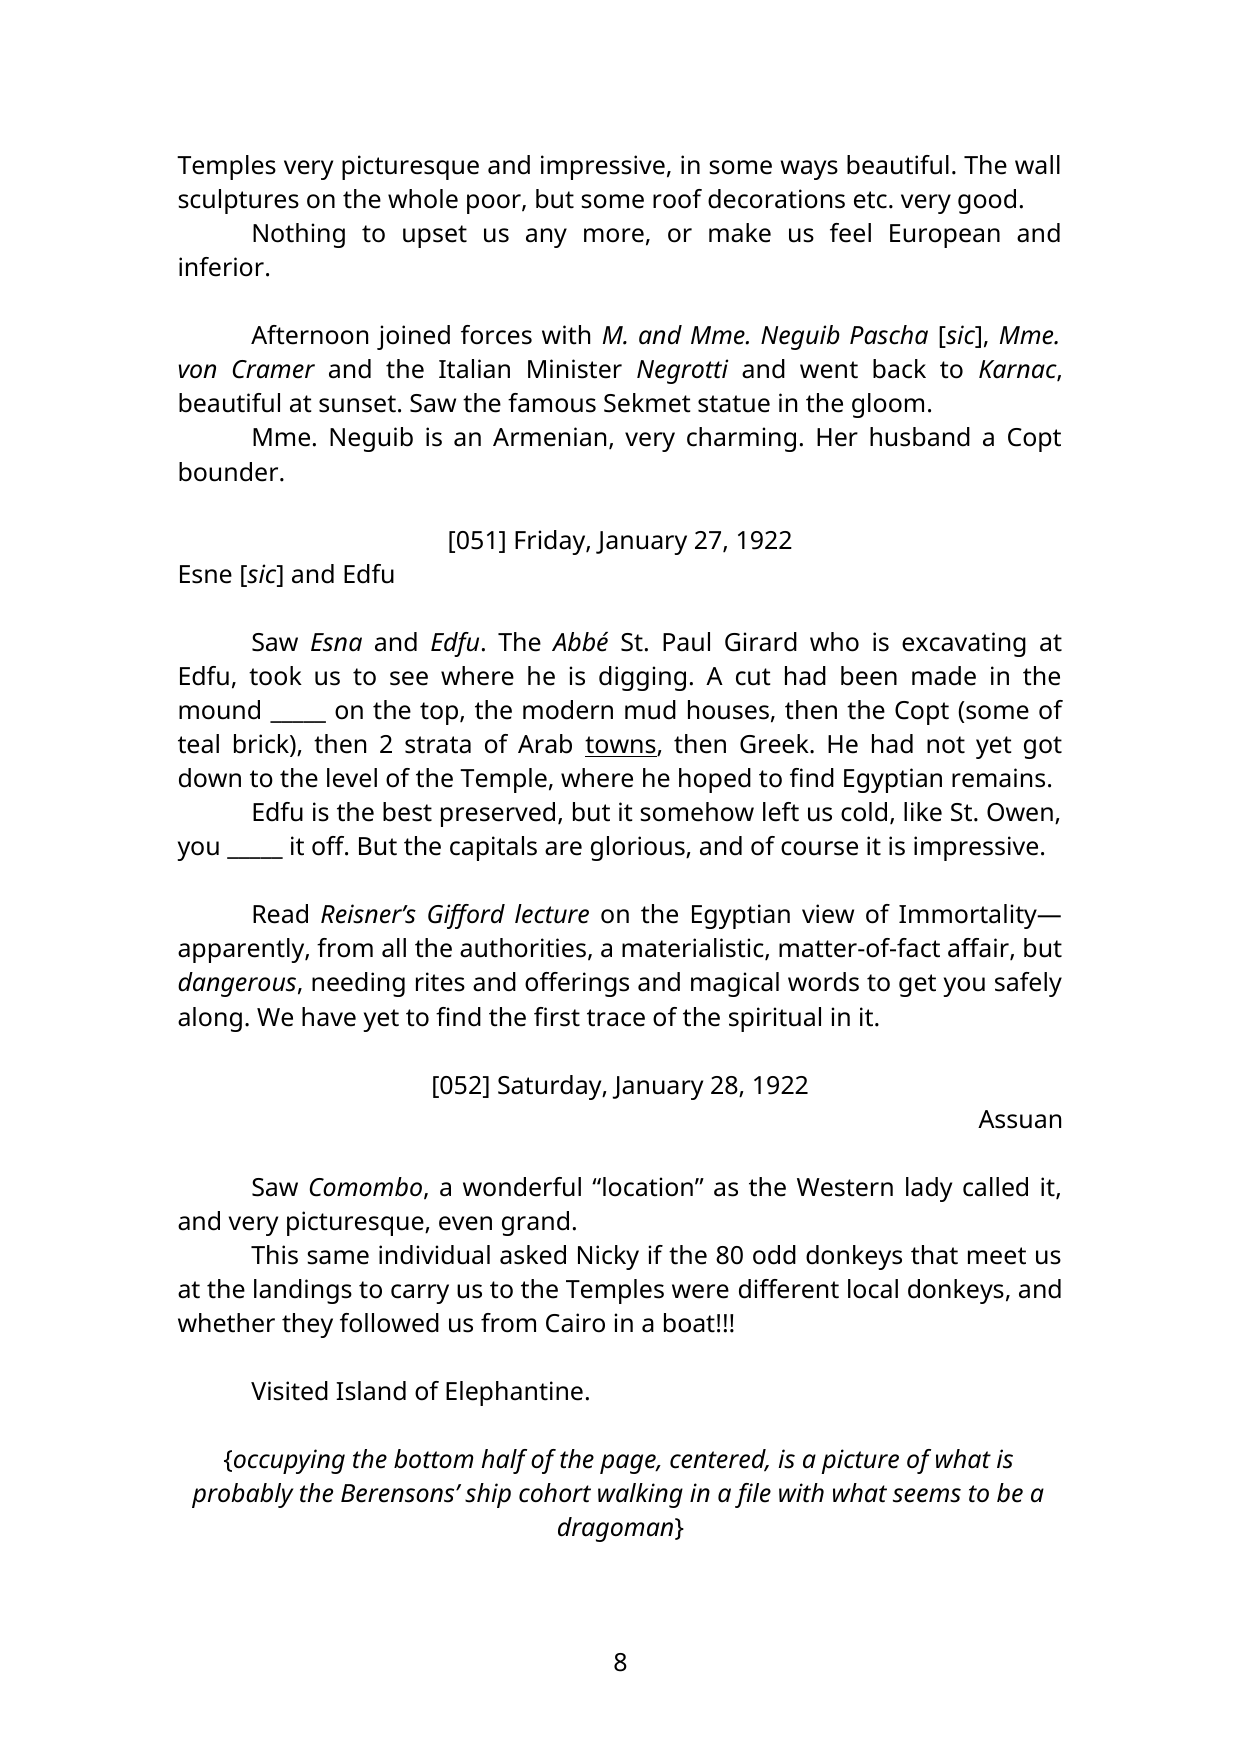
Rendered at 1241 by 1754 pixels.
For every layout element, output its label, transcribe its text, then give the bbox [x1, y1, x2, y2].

text Saw Comombo, a wonderful “location” as the Western lady called it, and very picturesque, even grand. [177, 1169, 1063, 1238]
text This same individual asked Nicky if the 80 odd donkeys that meet us at the landings to carry us to the Temples were different local donkeys, and whether they followed us from Cairo in a boat!!! [177, 1238, 1063, 1340]
text Read Reisner’s Gifford lecture on the Egyptian view of Immortality—apparently, from all the authorities, a materialistic, matter-of-fact affair, but dangerous, needing rites and offerings and magical words to get you safely along. We have yet to find the first trace of the spiritual in it. [177, 897, 1063, 1033]
text Saw Esna and Edfu. The Abbé St. Paul Girard who is excavating at Edfu, took us to see where he is digging. A cut had been made in the mound _____ on the top, the modern mud houses, then the Copt (some of teal brick), then 2 strata of Arab towns, then Greek. He had not yet got down to the level of the Temple, where he hoped to find Egyptian remains. [177, 624, 1063, 795]
text Afternoon joined forces with M. and Mme. Neguib Pascha [sic], Mme. von Cramer and the Italian Minister Negrotti and went back to Karnac, beautiful at sunset. Saw the famous Sekmet statue in the gloom. [177, 318, 1063, 420]
text [051] Friday, January 27, 1922 [177, 522, 1063, 556]
text Edfu is the best preserved, but it somehow left us cold, like St. Owen, you _____ it off. But the capitals are glorious, and of course it is impressive. [177, 795, 1063, 863]
text Mme. Neguib is an Armenian, very charming. Her husband a Copt bounder. [177, 420, 1063, 488]
text [052] Saturday, January 28, 1922 [177, 1067, 1063, 1101]
text Visited Island of Elephantine. [177, 1374, 1063, 1408]
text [177, 148, 1063, 216]
text Nothing to upset us any more, or make us feel European and inferior. [177, 216, 1063, 284]
text Assuan [177, 1101, 1063, 1135]
text {occupying the bottom half of the page, centered, is a picture of what is probably the Berensons’ ship cohort walking in a file with what seems to be a dragoman} [177, 1442, 1063, 1544]
text Esne [sic] and Edfu [177, 556, 1063, 590]
